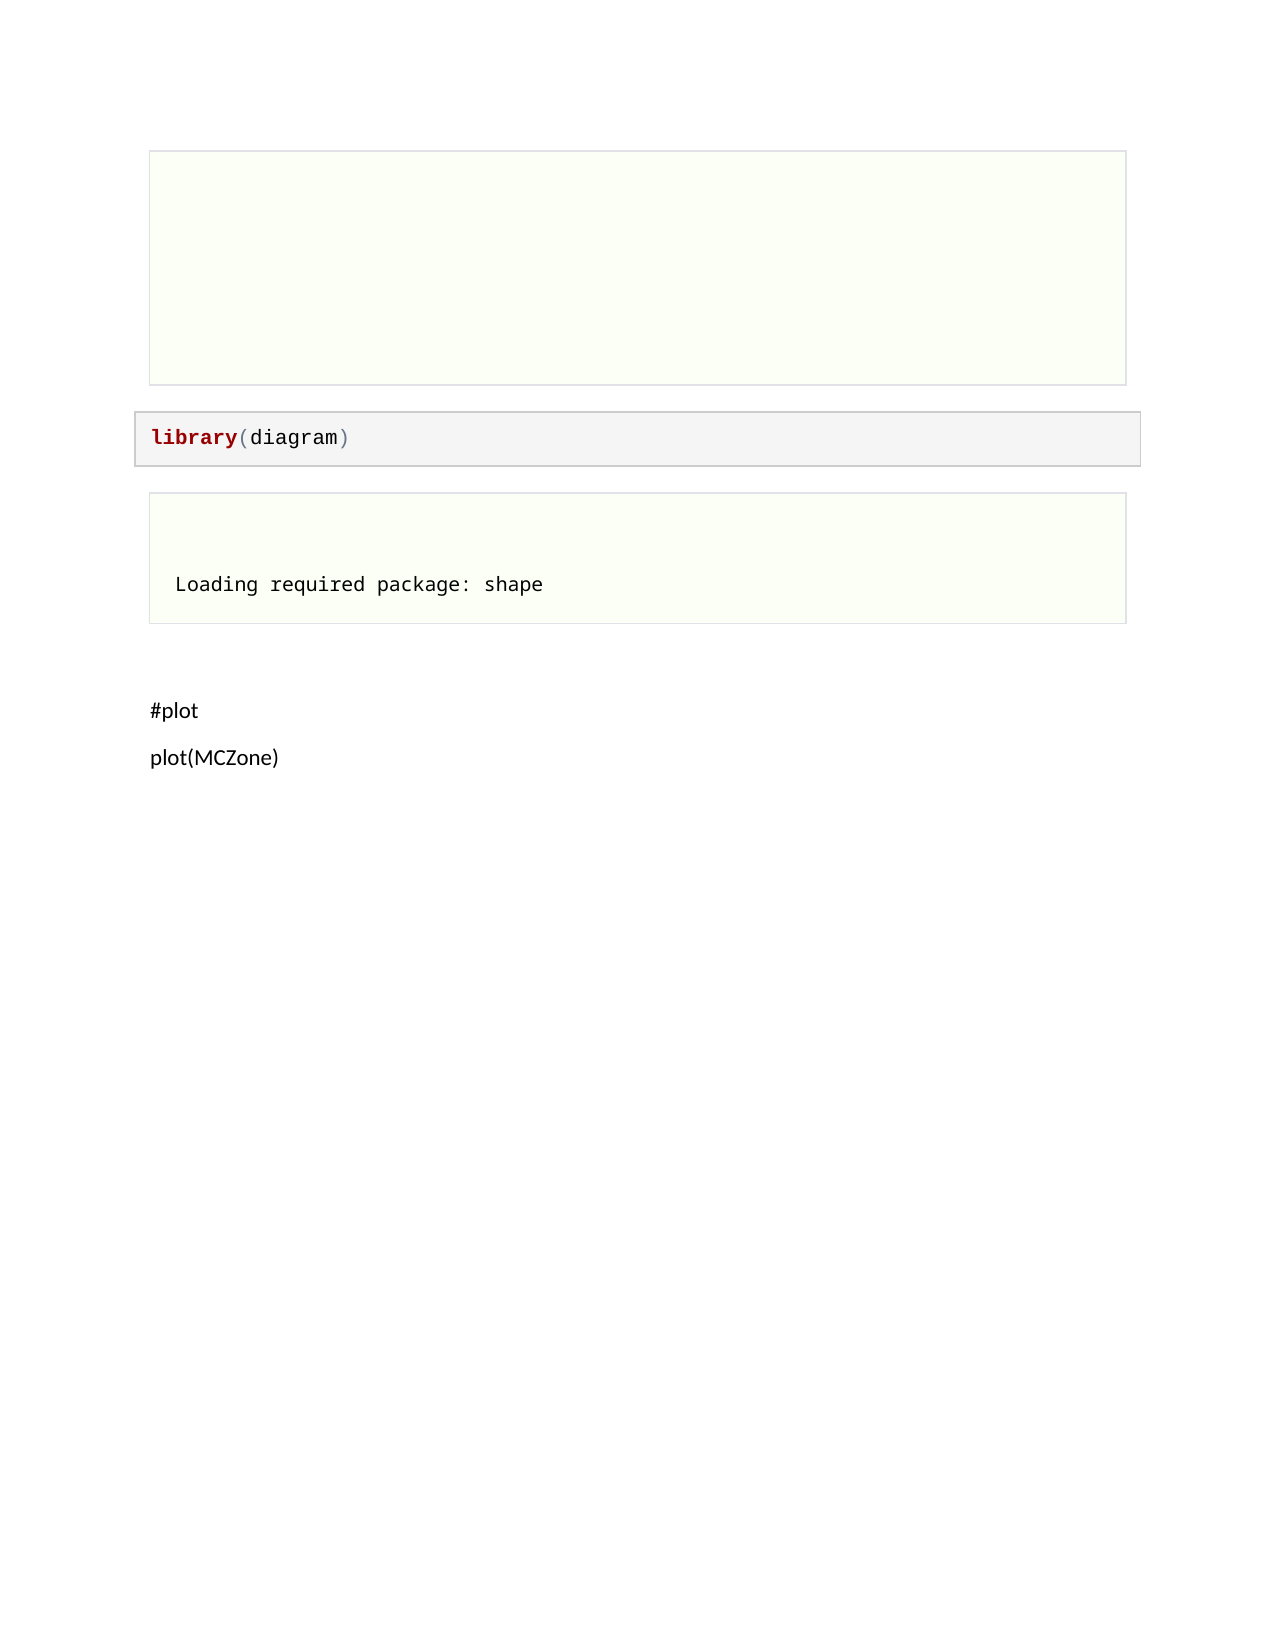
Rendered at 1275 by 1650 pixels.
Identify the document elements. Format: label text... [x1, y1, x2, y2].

text Loading required package: shape [150, 544, 1125, 623]
text #plot [150, 696, 1125, 724]
text plot(MCZone) [150, 743, 1125, 771]
text library(diagram) [136, 413, 1140, 465]
